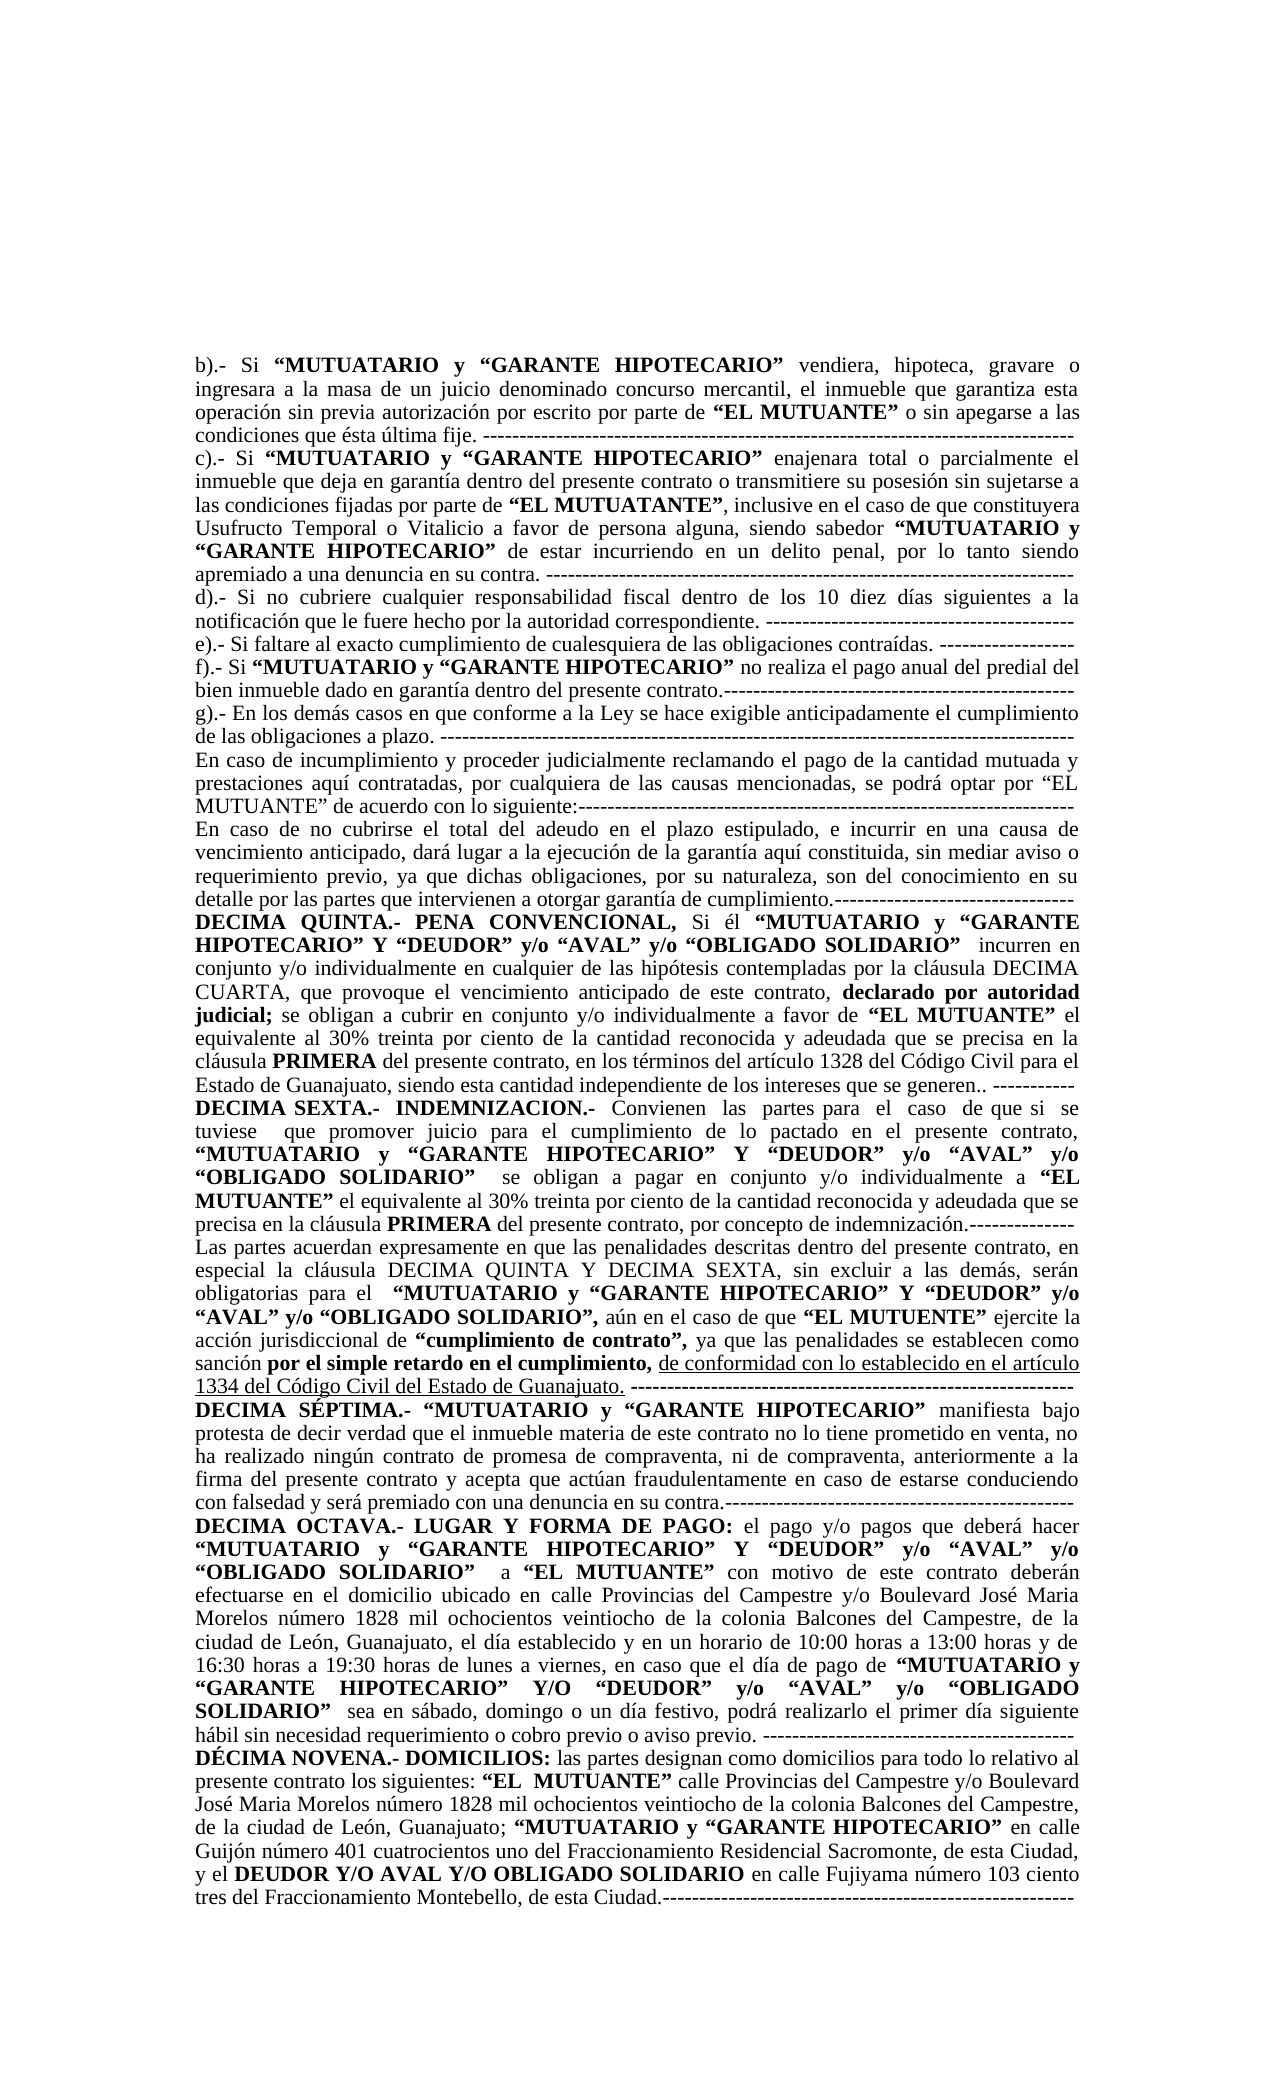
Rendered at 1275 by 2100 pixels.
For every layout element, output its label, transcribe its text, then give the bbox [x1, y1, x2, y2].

text DÉCIMA NOVENA.- DOMICILIOS: las partes designan como domicilios para todo lo relativo al presente contrato los siguientes: “EL MUTUANTE” calle Provincias del Campestre y/o Boulevard José Maria Morelos número 1828 mil ochocientos veintiocho de la colonia Balcones del Campestre, de la ciudad de León, Guanajuato; “MUTUATARIO y “GARANTE HIPOTECARIO” en calle Guijón número 401 cuatrocientos uno del Fraccionamiento Residencial Sacromonte, de esta Ciudad, y el DEUDOR Y/O AVAL Y/O OBLIGADO SOLIDARIO en calle Fujiyama número 103 ciento tres del Fraccionamiento Montebello, de esta Ciudad. [195, 1747, 1080, 1909]
text DECIMA OCTAVA.- LUGAR Y FORMA DE PAGO: el pago y/o pagos que deberá hacer “MUTUATARIO y “GARANTE HIPOTECARIO” Y “DEUDOR” y/o “AVAL” y/o “OBLIGADO SOLIDARIO” a “EL MUTUANTE” con motivo de este contrato deberán efectuarse en el domicilio ubicado en calle Provincias del Campestre y/o Boulevard José Maria Morelos número 1828 mil ochocientos veintiocho de la colonia Balcones del Campestre, de la ciudad de León, Guanajuato, el día establecido y en un horario de 10:00 horas a 13:00 horas y de 16:30 horas a 19:30 horas de lunes a viernes, en caso que el día de pago de “MUTUATARIO y “GARANTE HIPOTECARIO” Y/O “DEUDOR” y/o “AVAL” y/o “OBLIGADO SOLIDARIO” sea en sábado, domingo o un día festivo, podrá realizarlo el primer día siguiente hábil sin necesidad requerimiento o cobro previo o aviso previo. [195, 1514, 1080, 1747]
text DECIMA SÉPTIMA.- “MUTUATARIO y “GARANTE HIPOTECARIO” manifiesta bajo protesta de decir verdad que el inmueble materia de este contrato no lo tiene prometido en venta, no ha realizado ningún contrato de promesa de compraventa, ni de compraventa, anteriormente a la firma del presente contrato y acepta que actúan fraudulentamente en caso de estarse conduciendo con falsedad y será premiado con una denuncia en su contra. [195, 1398, 1080, 1514]
text c).- Si “MUTUATARIO y “GARANTE HIPOTECARIO” enajenara total o parcialmente el inmueble que deja en garantía dentro del presente contrato o transmitiere su posesión sin sujetarse a las condiciones fijadas por parte de “EL MUTUATANTE”, inclusive en el caso de que constituyera Usufructo Temporal o Vitalicio a favor de persona alguna, siendo sabedor “MUTUATARIO y “GARANTE HIPOTECARIO” de estar incurriendo en un delito penal, por lo tanto siendo apremiado a una denuncia en su contra. [195, 447, 1080, 586]
text DECIMA SEXTA.- INDEMNIZACION.- Convienen las partes para el caso de que si se tuviese que promover juicio para el cumplimiento de lo pactado en el presente contrato, “MUTUATARIO y “GARANTE HIPOTECARIO” Y “DEUDOR” y/o “AVAL” y/o “OBLIGADO SOLIDARIO” se obligan a pagar en conjunto y/o individualmente a “EL MUTUANTE” el equivalente al 30% treinta por ciento de la cantidad reconocida y adeudada que se precisa en la cláusula PRIMERA del presente contrato, por concepto de indemnización. [195, 1097, 1080, 1236]
text En caso de incumplimiento y proceder judicialmente reclamando el pago de la cantidad mutuada y prestaciones aquí contratadas, por cualquiera de las causas mencionadas, se podrá optar por “EL MUTUANTE” de acuerdo con lo siguiente: [195, 749, 1080, 818]
text Las partes acuerdan expresamente en que las penalidades descritas dentro del presente contrato, en especial la cláusula DECIMA QUINTA Y DECIMA SEXTA, sin excluir a las demás, serán obligatorias para el “MUTUATARIO y “GARANTE HIPOTECARIO” Y “DEUDOR” y/o “AVAL” y/o “OBLIGADO SOLIDARIO”, aún en el caso de que “EL MUTUENTE” ejercite la acción jurisdiccional de “cumplimiento de contrato”, ya que las penalidades se establecen como sanción por el simple retardo en el cumplimiento, de conformidad con lo establecido en el artículo 1334 del Código Civil del Estado de Guanajuato. [195, 1236, 1080, 1398]
text f).- Si “MUTUATARIO y “GARANTE HIPOTECARIO” no realiza el pago anual del predial del bien inmueble dado en garantía dentro del presente contrato. [195, 656, 1080, 702]
text d).- Si no cubriere cualquier responsabilidad fiscal dentro de los 10 diez días siguientes a la notificación que le fuere hecho por la autoridad correspondiente. [195, 586, 1080, 633]
text En caso de no cubrirse el total del adeudo en el plazo estipulado, e incurrir en una causa de vencimiento anticipado, dará lugar a la ejecución de la garantía aquí constituida, sin mediar aviso o requerimiento previo, ya que dichas obligaciones, por su naturaleza, son del conocimiento en su detalle por las partes que intervienen a otorgar garantía de cumplimiento. [195, 818, 1080, 911]
text e).- Si faltare al exacto cumplimiento de cualesquiera de las obligaciones contraídas. [195, 633, 1080, 656]
text g).- En los demás casos en que conforme a la Ley se hace exigible anticipadamente el cumplimiento de las obligaciones a plazo. [195, 702, 1080, 749]
text b).- Si “MUTUATARIO y “GARANTE HIPOTECARIO” vendiera, hipoteca, gravare o ingresara a la masa de un juicio denominado concurso mercantil, el inmueble que garantiza esta operación sin previa autorización por escrito por parte de “EL MUTUANTE” o sin apegarse a las condiciones que ésta última fije. [195, 354, 1080, 447]
text DECIMA QUINTA.- PENA CONVENCIONAL, Si él “MUTUATARIO y “GARANTE HIPOTECARIO” Y “DEUDOR” y/o “AVAL” y/o “OBLIGADO SOLIDARIO” incurren en conjunto y/o individualmente en cualquier de las hipótesis contempladas por la cláusula DECIMA CUARTA, que provoque el vencimiento anticipado de este contrato, declarado por autoridad judicial; se obligan a cubrir en conjunto y/o individualmente a favor de “EL MUTUANTE” el equivalente al 30% treinta por ciento de la cantidad reconocida y adeudada que se precisa en la cláusula PRIMERA del presente contrato, en los términos del artículo 1328 del Código Civil para el Estado de Guanajuato, siendo esta cantidad independiente de los intereses que se generen.. [195, 911, 1080, 1097]
